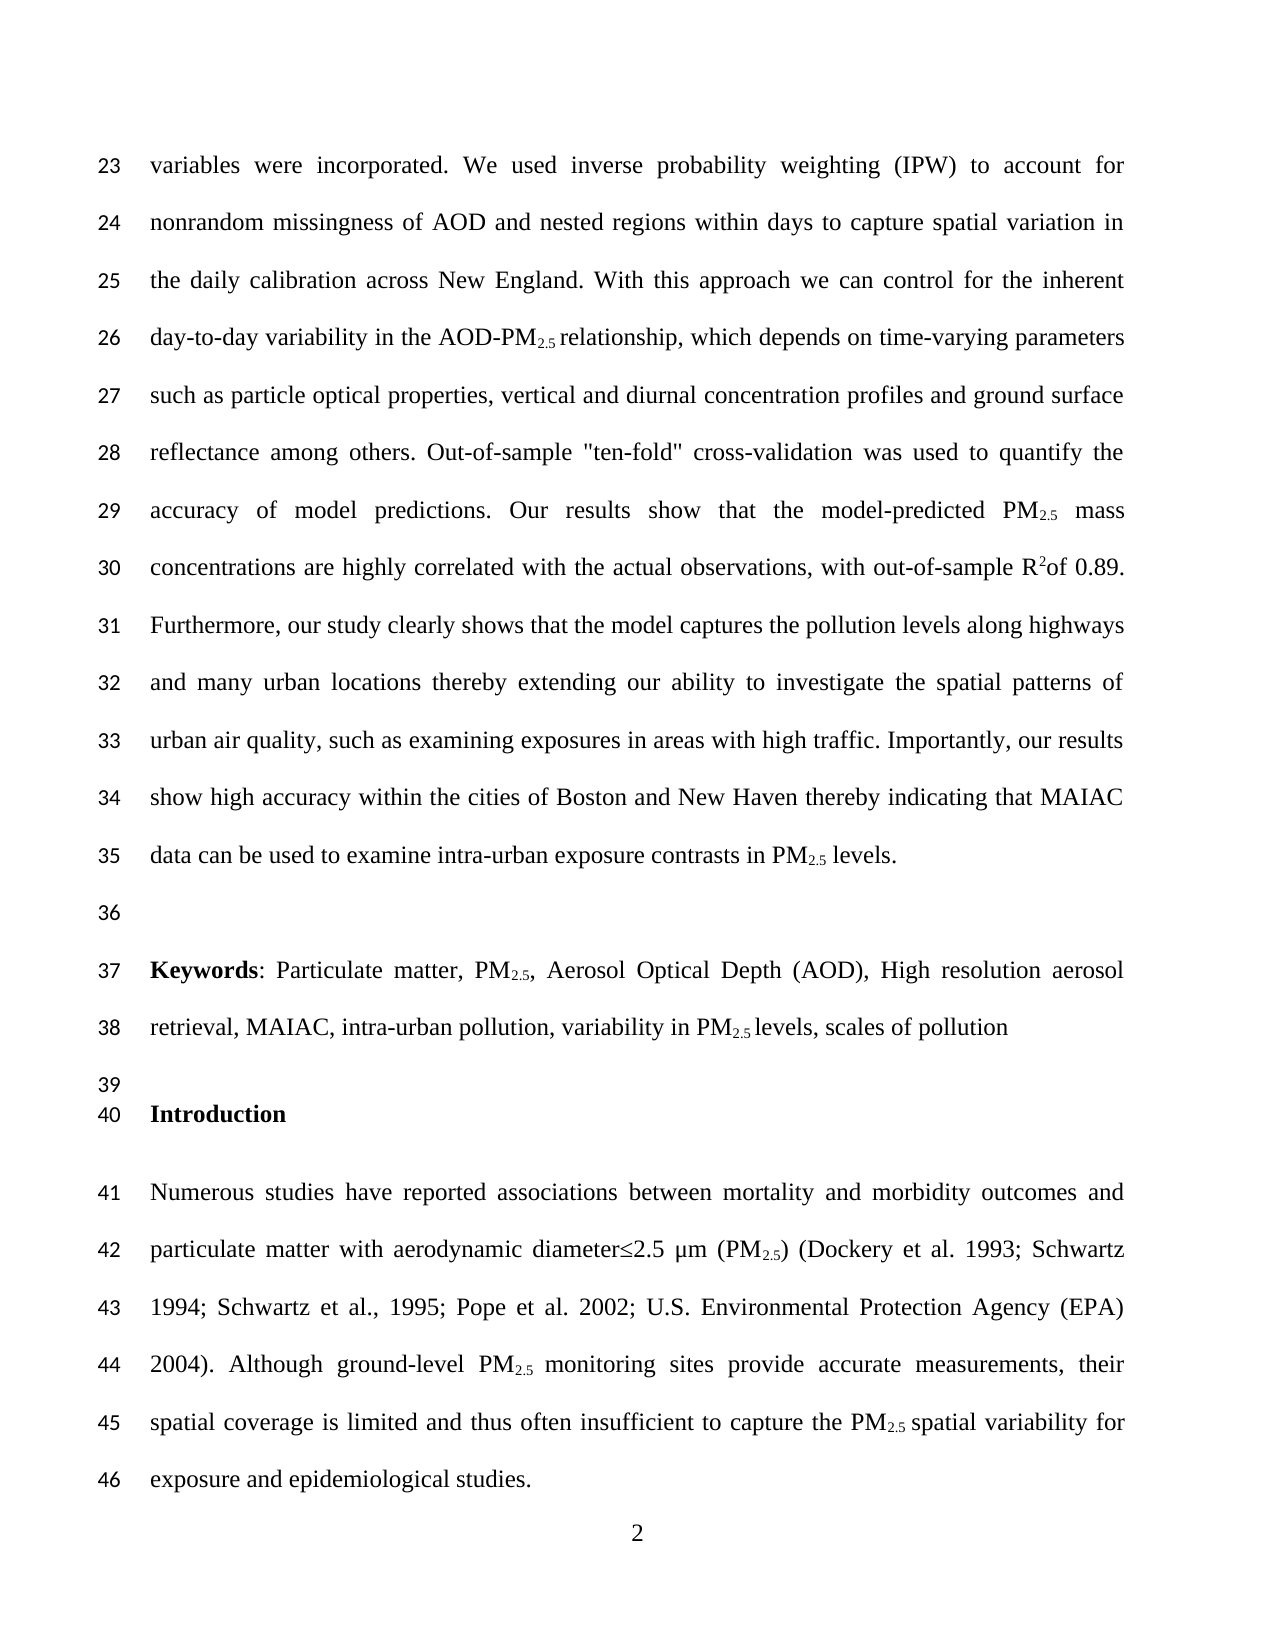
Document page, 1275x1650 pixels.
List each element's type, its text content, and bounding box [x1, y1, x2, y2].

text Introduction [150, 1099, 1125, 1127]
text Keywords: Particulate matter, PM2.5, Aerosol Optical Depth (AOD), High resolution aerosol retrieval, MAIAC, intra-urban pollution, variability in PM2.5 levels, scales of pollution [150, 955, 1125, 1041]
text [150, 150, 1125, 869]
text Numerous studies have reported associations between mortality and morbidity outcomes and particulate matter with aerodynamic diameter≤2.5 μm (PM2.5) (Dockery et al. 1993; Schwartz 1994; Schwartz et al., 1995; Pope et al. 2002; U.S. Environmental Protection Agency (EPA) 2004). Although ground-level PM2.5 monitoring sites provide accurate measurements, their spatial coverage is limited and thus often insufficient to capture the PM2.5 spatial variability for exposure and epidemiological studies. [150, 1177, 1125, 1493]
